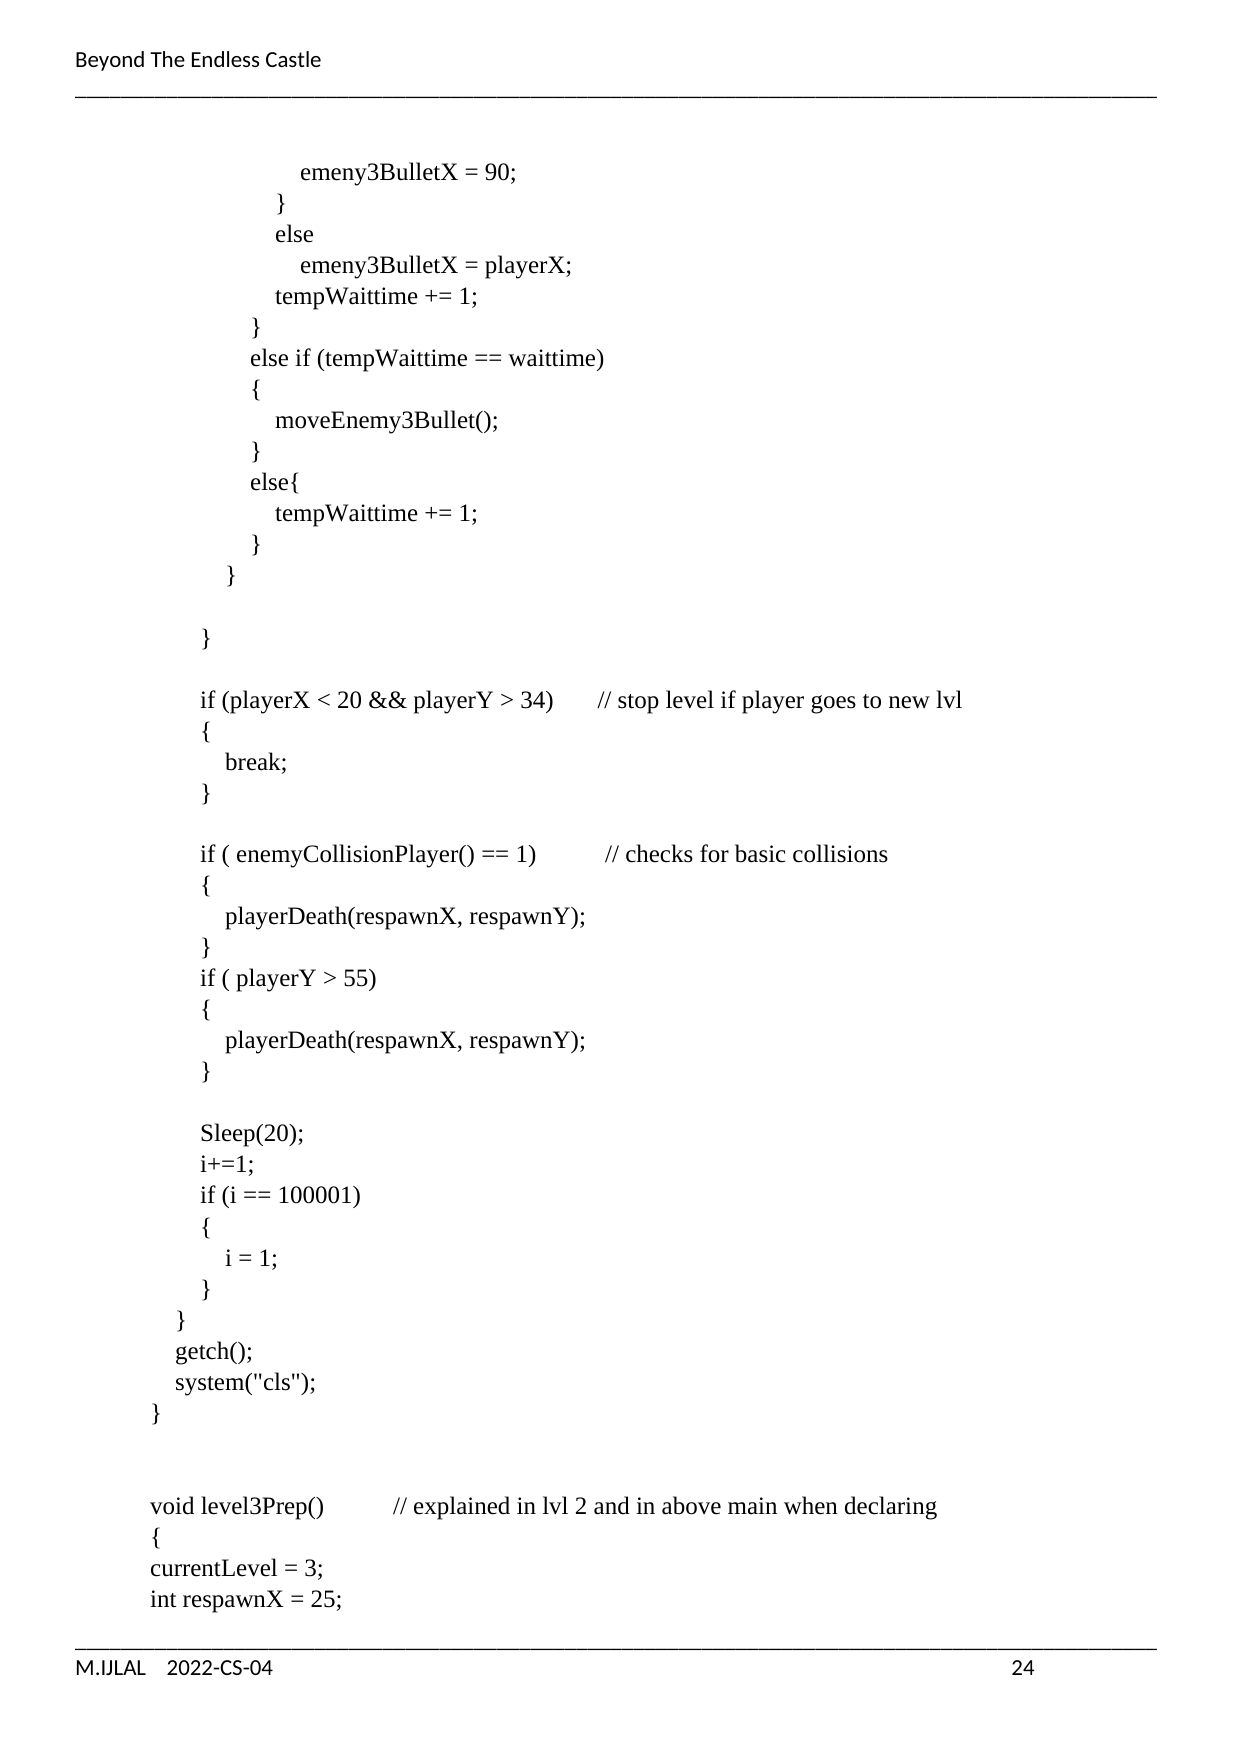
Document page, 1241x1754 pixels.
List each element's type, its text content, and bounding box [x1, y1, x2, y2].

list { [150, 374, 1165, 403]
list } [150, 778, 1165, 807]
list i = 1; [150, 1243, 1165, 1271]
list int respawnX = 25; [150, 1584, 1165, 1613]
list i+=1; [150, 1149, 1165, 1178]
list else [150, 219, 1165, 248]
list } [150, 561, 1165, 589]
list } [150, 436, 1165, 465]
list emeny3BulletX = 90; [150, 157, 1165, 186]
list { [150, 716, 1165, 744]
list { [150, 1212, 1165, 1240]
list } [150, 1056, 1165, 1085]
list getch(); [150, 1336, 1165, 1364]
list } [150, 1305, 1165, 1333]
list moveEnemy3Bullet(); [150, 405, 1165, 434]
list } [150, 1274, 1165, 1302]
list { [150, 870, 1165, 899]
list } [150, 188, 1165, 217]
list currentLevel = 3; [150, 1553, 1165, 1582]
list } [150, 529, 1165, 558]
list } [150, 1398, 1165, 1427]
list if (i == 100001) [150, 1181, 1165, 1209]
list { [150, 1522, 1165, 1551]
list playerDeath(respawnX, respawnY); [150, 901, 1165, 930]
list if (playerX < 20 && playerY > 34) // stop level if player goes to new lvl [150, 685, 1165, 713]
list } [150, 932, 1165, 961]
list } [150, 623, 1165, 651]
list tempWaittime += 1; [150, 281, 1165, 310]
list } [150, 312, 1165, 341]
list Sleep(20); [150, 1118, 1165, 1147]
list if ( playerY > 55) [150, 963, 1165, 992]
list if ( enemyCollisionPlayer() == 1) // checks for basic collisions [150, 839, 1165, 868]
list break; [150, 747, 1165, 776]
list else if (tempWaittime == waittime) [150, 343, 1165, 372]
list void level3Prep() // explained in lvl 2 and in above main when declaring [150, 1491, 1165, 1520]
list emeny3BulletX = playerX; [150, 250, 1165, 279]
list system("cls"); [150, 1367, 1165, 1396]
list { [150, 994, 1165, 1023]
list playerDeath(respawnX, respawnY); [150, 1025, 1165, 1054]
list tempWaittime += 1; [150, 498, 1165, 527]
list else{ [150, 467, 1165, 496]
